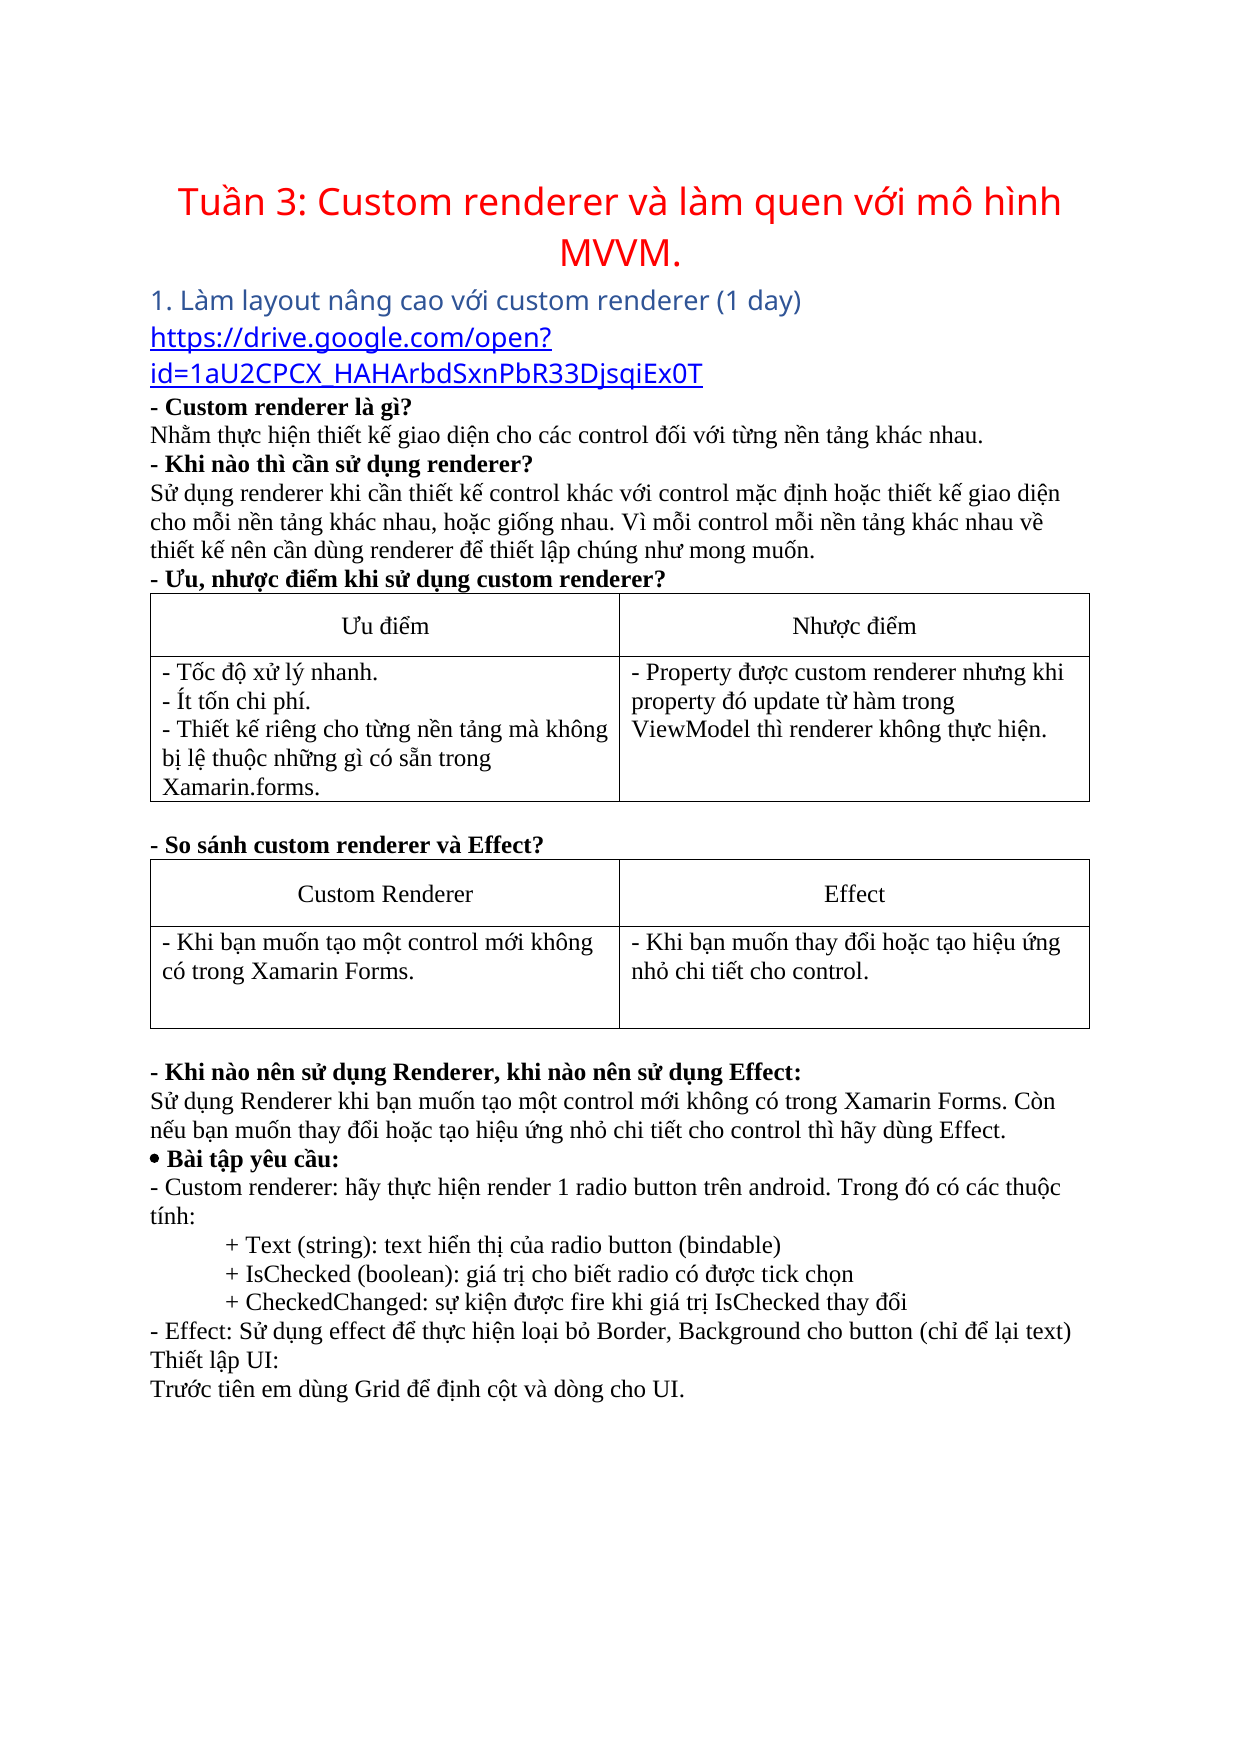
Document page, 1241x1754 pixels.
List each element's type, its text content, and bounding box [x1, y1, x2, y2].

table_cell - Khi bạn muốn tạo một control mới không có trong Xamarin Forms. [151, 927, 619, 1028]
subtitle Tuần 3: Custom renderer và làm quen với mô hình MVVM. [150, 175, 1090, 277]
table_cell - Khi bạn muốn thay đổi hoặc tạo hiệu ứng nhỏ chi tiết cho control. [620, 927, 1089, 1028]
text - Custom renderer là gì? [150, 392, 1090, 421]
text - Custom renderer: hãy thực hiện render 1 radio button trên android. Trong đó có các thuộc tính: [150, 1172, 1090, 1230]
text Trước tiên em dùng Grid để định cột và dòng cho UI. [150, 1374, 1090, 1402]
text - So sánh custom renderer và Effect? [150, 831, 1090, 859]
text Bài tập yêu cầu: [150, 1144, 1090, 1172]
text Nhằm thực hiện thiết kế giao diện cho các control đối với từng nền tảng khác nhau. [150, 421, 1090, 449]
table_header Nhược điểm [620, 594, 1089, 656]
text Thiết lập UI: [150, 1345, 1090, 1374]
text - Effect: Sử dụng effect để thực hiện loại bỏ Border, Background cho button (chỉ để lại text) [150, 1316, 1090, 1345]
table_cell - Property được custom renderer nhưng khi property đó update từ hàm trong ViewModel thì renderer không thực hiện. [620, 657, 1089, 801]
text Sử dụng Renderer khi bạn muốn tạo một control mới không có trong Xamarin Forms. Còn nếu bạn muốn thay đổi hoặc tạo hiệu ứng nhỏ chi tiết cho control thì hãy dùng Effect. [150, 1086, 1090, 1144]
table_header Ưu điểm [151, 594, 619, 656]
subtitle 1. Làm layout nâng cao với custom renderer (1 day) https://drive.google.com/open?id=1aU2CPCX_HAHArbdSxnPbR33DjsqiEx0T [150, 281, 1090, 392]
text - Khi nào thì cần sử dụng renderer? [150, 449, 1090, 478]
text - Khi nào nên sử dụng Renderer, khi nào nên sử dụng Effect: [150, 1057, 1090, 1086]
text + Text (string): text hiển thị của radio button (bindable) [225, 1230, 1090, 1259]
table_header Custom Renderer [151, 860, 619, 926]
table_cell - Tốc độ xử lý nhanh. - Ít tốn chi phí. - Thiết kế riêng cho từng nền tảng mà không bị lệ thuộc những gì có sẵn trong Xamarin.forms. [151, 657, 619, 801]
text + IsChecked (boolean): giá trị cho biết radio có được tick chọn [225, 1259, 1090, 1287]
text + CheckedChanged: sự kiện được fire khi giá trị IsChecked thay đổi [225, 1287, 1090, 1316]
table_header Effect [620, 860, 1089, 926]
text Sử dụng renderer khi cần thiết kế control khác với control mặc định hoặc thiết kế giao diện cho mỗi nền tảng khác nhau, hoặc giống nhau. Vì mỗi control mỗi nền tảng khác nhau về thiết kế nên cần dùng renderer để thiết lập chúng như mong muốn. [150, 478, 1090, 564]
text - Ưu, nhược điểm khi sử dụng custom renderer? [150, 564, 1090, 593]
